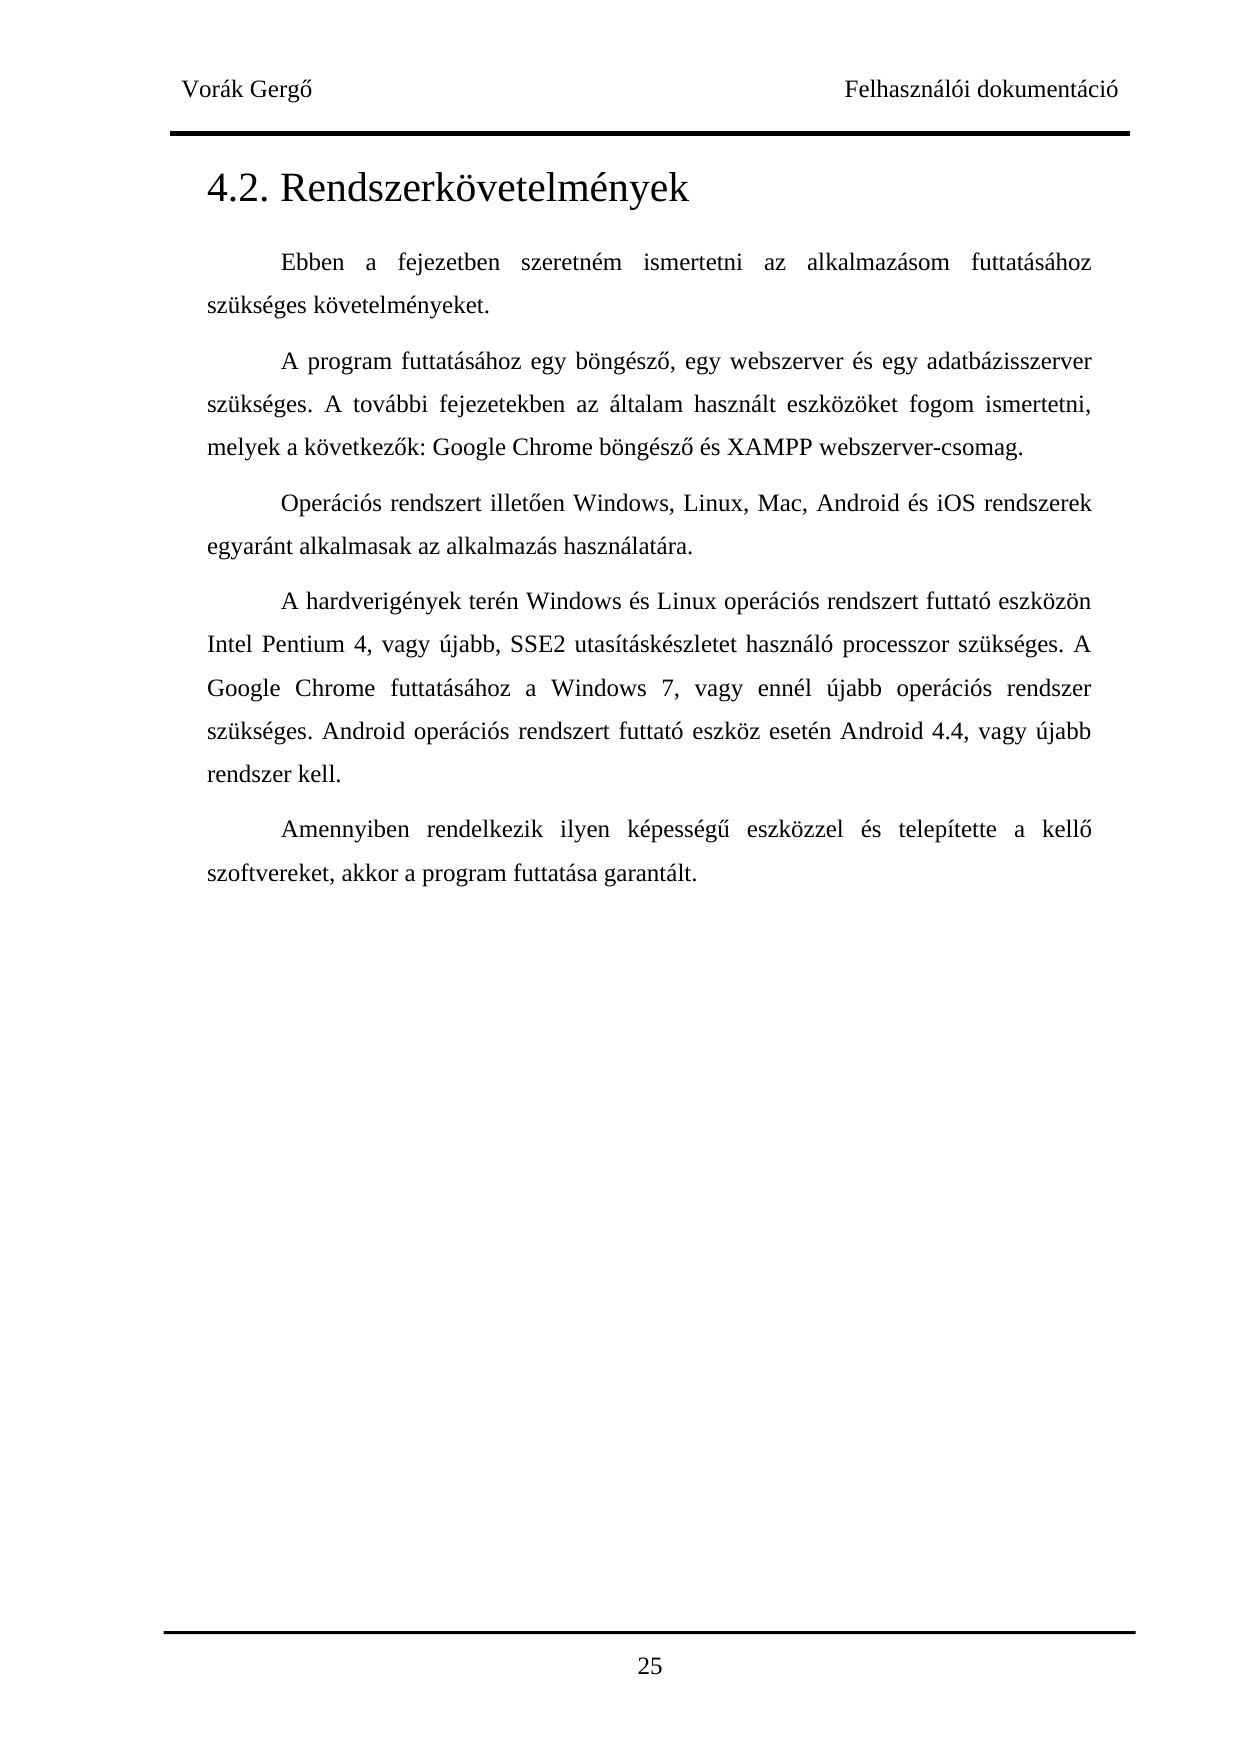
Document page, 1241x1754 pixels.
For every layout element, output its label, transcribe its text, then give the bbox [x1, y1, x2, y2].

text A hardverigények terén Windows és Linux operációs rendszert futtató eszközön Intel Pentium 4, vagy újabb, SSE2 utasításkészletet használó processzor szükséges. A Google Chrome futtatásához a Windows 7, vagy ennél újabb operációs rendszer szükséges. Android operációs rendszert futtató eszköz esetén Android 4.4, vagy újabb rendszer kell. [207, 586, 1092, 788]
text Amennyiben rendelkezik ilyen képességű eszközzel és telepítette a kellő szoftvereket, akkor a program futtatása garantált. [207, 814, 1092, 886]
text A program futtatásához egy böngésző, egy webszerver és egy adatbázisszerver szükséges. A további fejezetekben az általam használt eszközöket fogom ismertetni, melyek a következők: Google Chrome böngésző és XAMPP webszerver-csomag. [207, 346, 1092, 461]
subtitle 4.2. Rendszerkövetelmények [207, 163, 1092, 211]
text Operációs rendszert illetően Windows, Linux, Mac, Android és iOS rendszerek egyaránt alkalmasak az alkalmazás használatára. [207, 488, 1092, 559]
text Ebben a fejezetben szeretném ismertetni az alkalmazásom futtatásához szükséges követelményeket. [207, 247, 1092, 319]
